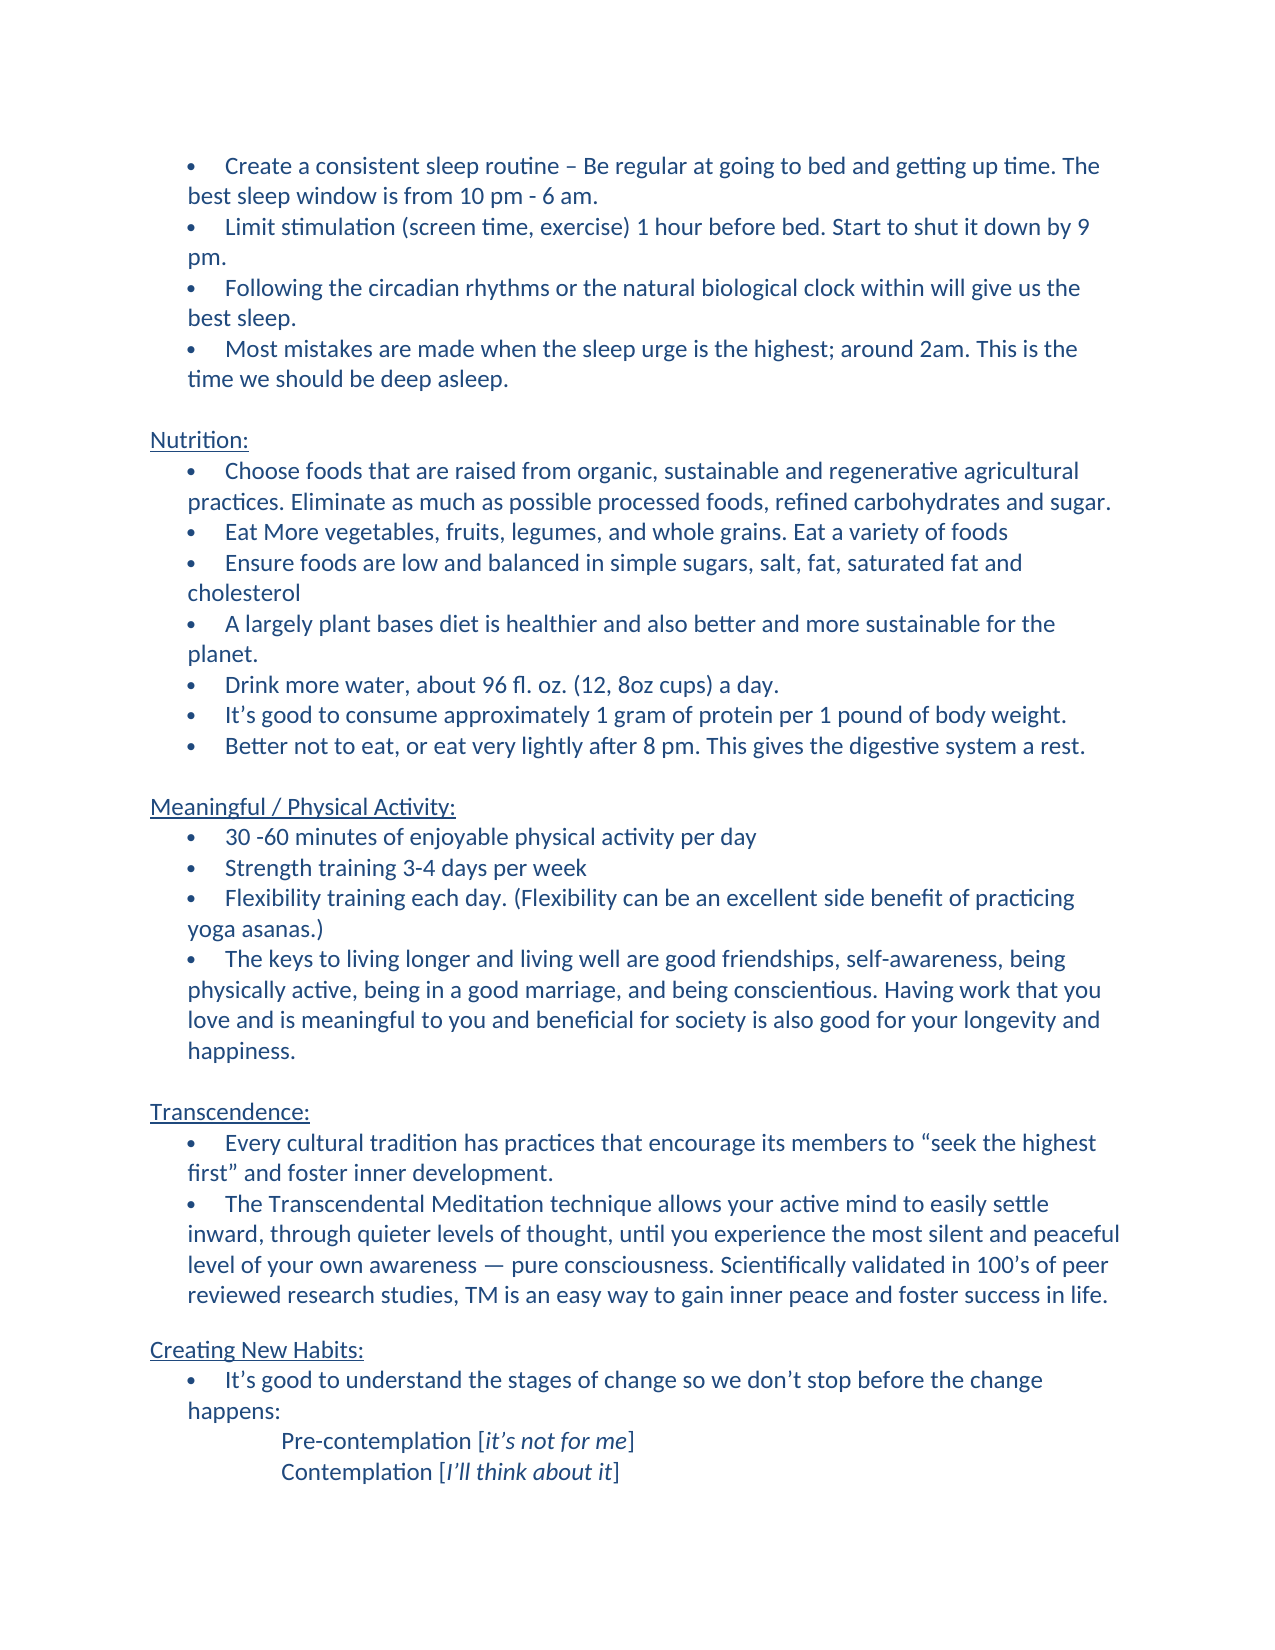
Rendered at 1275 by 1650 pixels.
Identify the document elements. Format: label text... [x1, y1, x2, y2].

list Choose foods that are raised from organic, sustainable and regenerative agricultural practices. Eliminate as much as possible processed foods, refined carbohydrates and sugar. [187, 455, 1125, 516]
list The Transcendental Meditation technique allows your active mind to easily settle inward, through quieter levels of thought, until you experience the most silent and peaceful level of your own awareness — pure consciousness. Scientifically validated in 100’s of peer reviewed research studies, TM is an easy way to gain inner peace and foster success in life. [187, 1188, 1125, 1310]
list The keys to living longer and living well are good friendships, self-awareness, being physically active, being in a good marriage, and being conscientious. Having work that you love and is meaningful to you and beneficial for society is also good for your longevity and happiness. [187, 943, 1125, 1066]
text Pre-contemplation [it’s not for me] [281, 1425, 1147, 1456]
text Creating New Habits: [150, 1334, 1147, 1364]
text Contemplation [I’ll think about it] [281, 1456, 1147, 1486]
list Following the circadian rhythms or the natural biological clock within will give us the best sleep. [187, 272, 1125, 333]
list Better not to eat, or eat very lightly after 8 pm. This gives the digestive system a rest. [187, 730, 1125, 760]
text Nutrition: [150, 425, 1125, 455]
list Eat More vegetables, fruits, legumes, and whole grains. Eat a variety of foods [187, 516, 1125, 547]
text Meaningful / Physical Activity: [150, 791, 1147, 821]
text Transcendence: [150, 1096, 1147, 1127]
list A largely plant bases diet is healthier and also better and more sustainable for the planet. [187, 608, 1125, 669]
list Flexibility training each day. (Flexibility can be an excellent side benefit of practicing yoga asanas.) [187, 882, 1125, 943]
list Create a consistent sleep routine – Be regular at going to bed and getting up time. The best sleep window is from 10 pm - 6 am. [187, 150, 1125, 211]
list Limit stimulation (screen time, exercise) 1 hour before bed. Start to shut it down by 9 pm. [187, 211, 1125, 272]
list It’s good to consume approximately 1 gram of protein per 1 pound of body weight. [187, 699, 1125, 730]
list Strength training 3-4 days per week [187, 852, 1125, 882]
list It’s good to understand the stages of change so we don’t stop before the change happens: [187, 1364, 1125, 1425]
list 30 -60 minutes of enjoyable physical activity per day [187, 821, 1125, 852]
list Ensure foods are low and balanced in simple sugars, salt, fat, saturated fat and cholesterol [187, 547, 1125, 608]
list Every cultural tradition has practices that encourage its members to “seek the highest first” and foster inner development. [187, 1127, 1125, 1188]
list Drink more water, about 96 fl. oz. (12, 8oz cups) a day. [187, 669, 1125, 699]
list Most mistakes are made when the sleep urge is the highest; around 2am. This is the time we should be deep asleep. [187, 333, 1125, 394]
